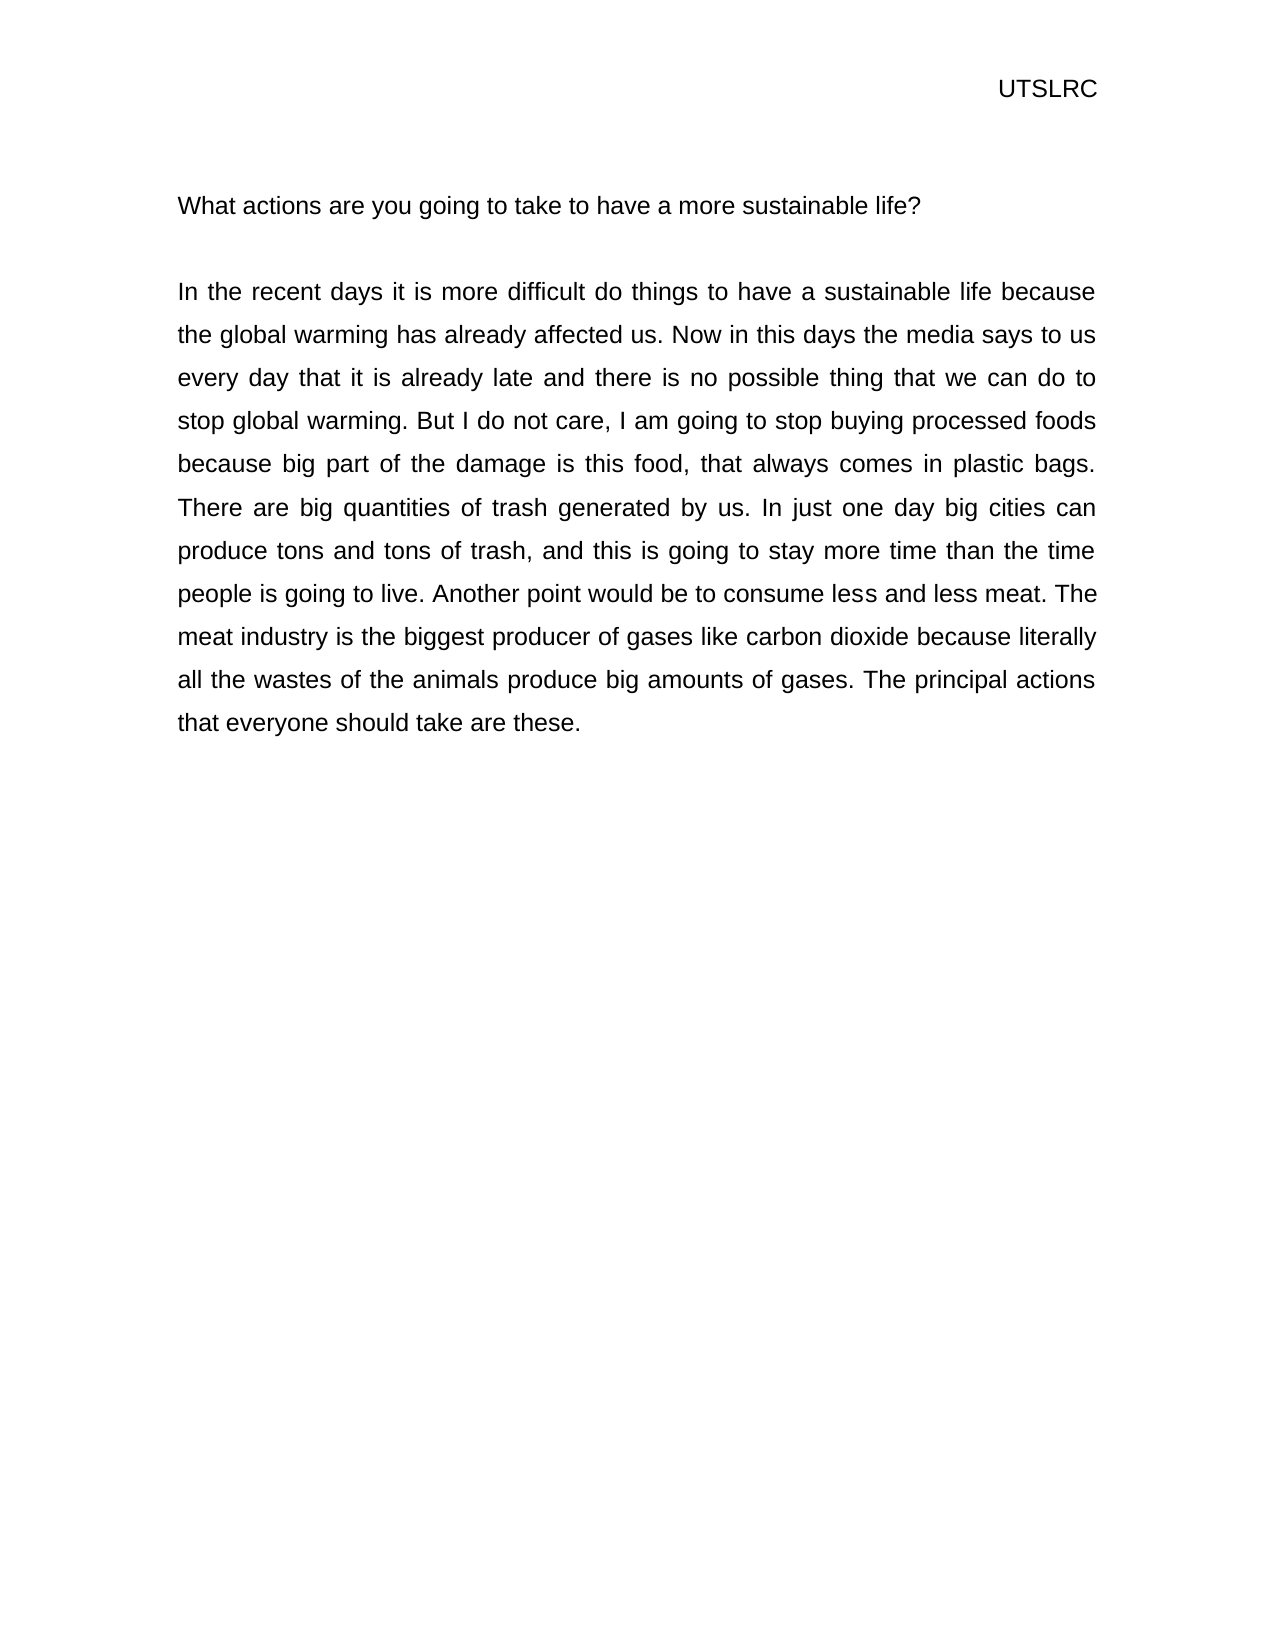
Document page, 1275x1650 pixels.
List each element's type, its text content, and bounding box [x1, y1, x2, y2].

text What actions are you going to take to have a more sustainable life? [177, 191, 1098, 219]
text In the recent days it is more difficult do things to have a sustainable life because the global warming has already affected us. Now in this days the media says to us every day that it is already late and there is no possible thing that we can do to stop global warming. But I do not care, I am going to stop buying processed foods because big part of the damage is this food, that always comes in plastic bags. There are big quantities of trash generated by us. In just one day big cities can produce tons and tons of trash, and this is going to stay more time than the time people is going to live. Another point would be to consume less and less meat. The meat industry is the biggest producer of gases like carbon dioxide because literally all the wastes of the animals produce big amounts of gases. The principal actions that everyone should take are these. [177, 277, 1098, 737]
